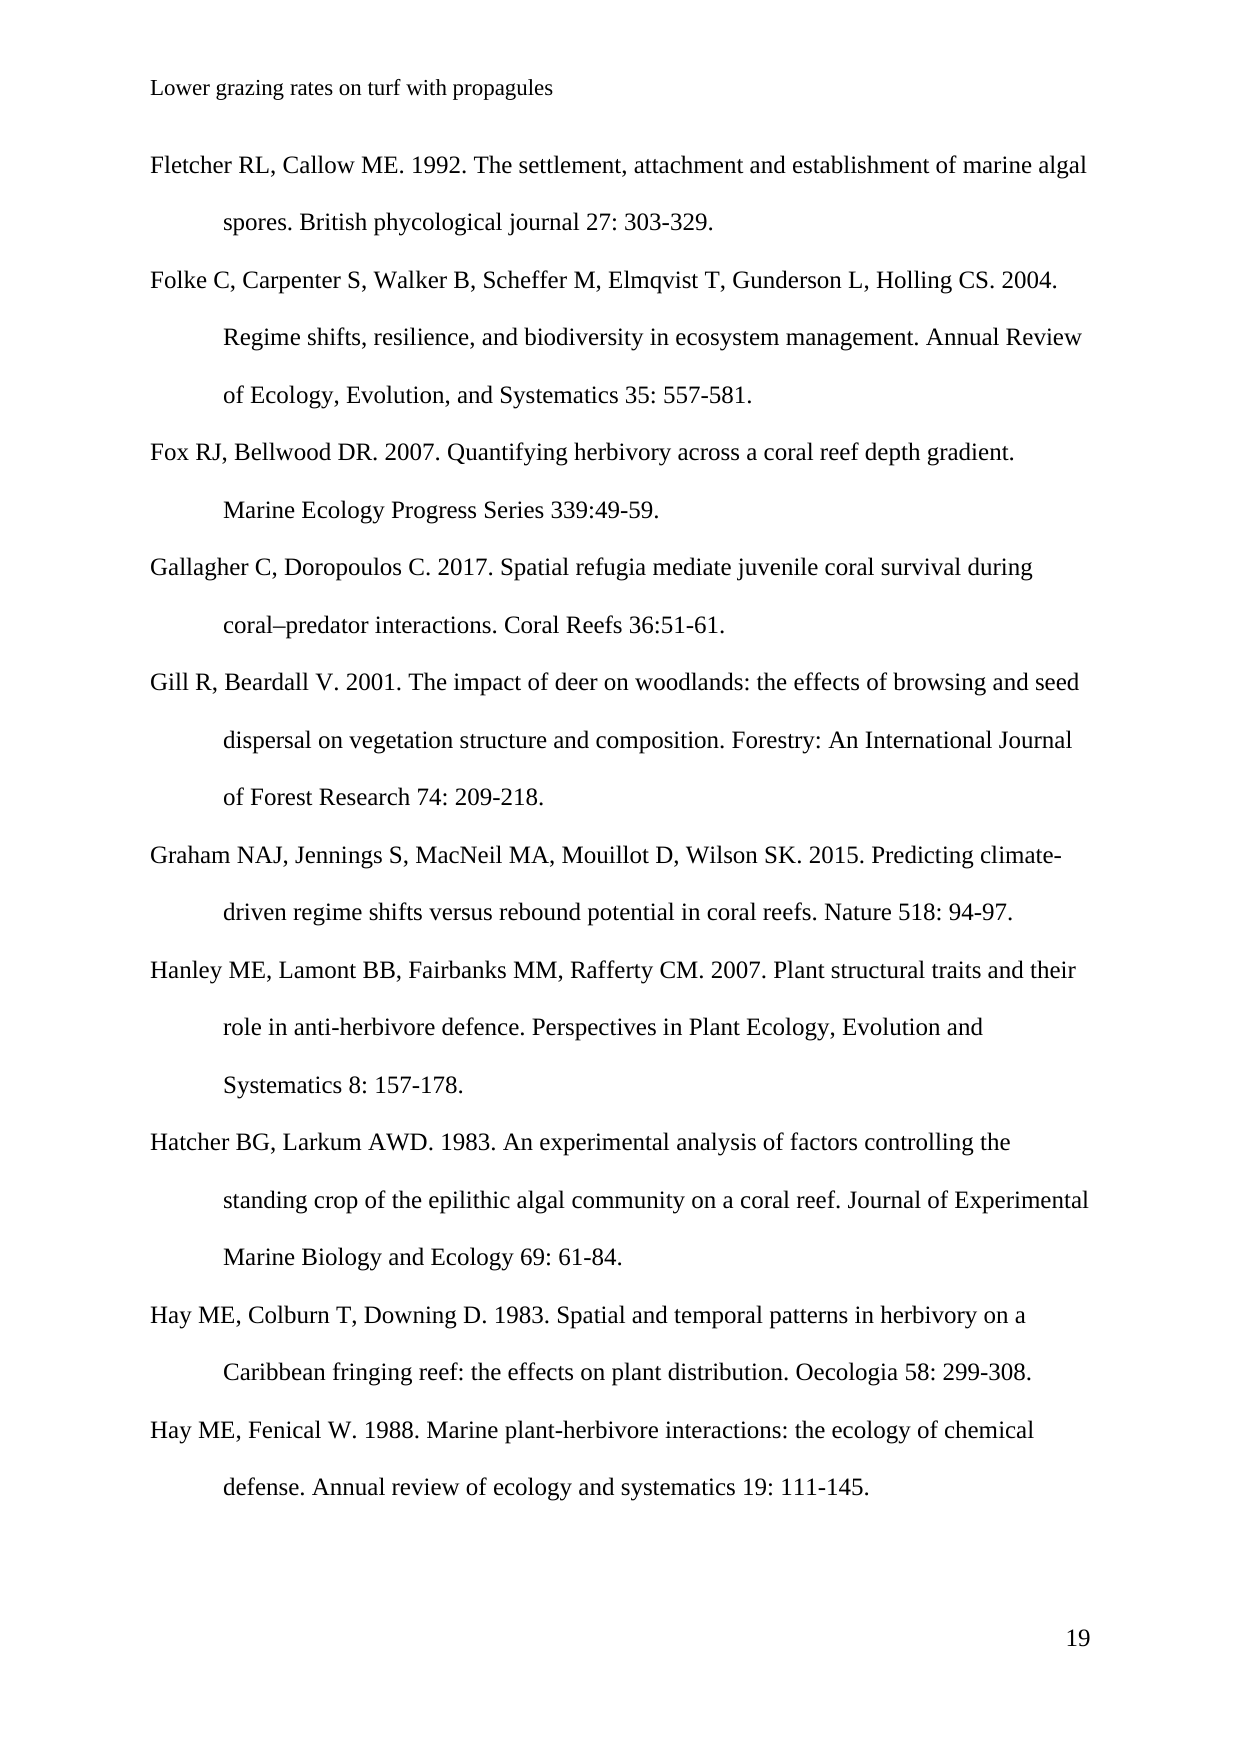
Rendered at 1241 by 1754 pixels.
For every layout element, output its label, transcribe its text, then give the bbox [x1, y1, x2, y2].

text Hanley ME, Lamont BB, Fairbanks MM, Rafferty CM. 2007. Plant structural traits and their role in anti-herbivore defence. Perspectives in Plant Ecology, Evolution and Systematics 8: 157-178. [150, 955, 1090, 1099]
text Fox RJ, Bellwood DR. 2007. Quantifying herbivory across a coral reef depth gradient. Marine Ecology Progress Series 339:49-59. [150, 437, 1090, 524]
text Hay ME, Fenical W. 1988. Marine plant-herbivore interactions: the ecology of chemical defense. Annual review of ecology and systematics 19: 111-145. [150, 1415, 1090, 1501]
text Gill R, Beardall V. 2001. The impact of deer on woodlands: the effects of browsing and seed dispersal on vegetation structure and composition. Forestry: An International Journal of Forest Research 74: 209-218. [150, 667, 1090, 811]
text Hatcher BG, Larkum AWD. 1983. An experimental analysis of factors controlling the standing crop of the epilithic algal community on a coral reef. Journal of Experimental Marine Biology and Ecology 69: 61-84. [150, 1127, 1090, 1271]
text Fletcher RL, Callow ME. 1992. The settlement, attachment and establishment of marine algal spores. British phycological journal 27: 303-329. [150, 150, 1090, 236]
text Hay ME, Colburn T, Downing D. 1983. Spatial and temporal patterns in herbivory on a Caribbean fringing reef: the effects on plant distribution. Oecologia 58: 299-308. [150, 1300, 1090, 1386]
text Gallagher C, Doropoulos C. 2017. Spatial refugia mediate juvenile coral survival during coral–predator interactions. Coral Reefs 36:51-61. [150, 552, 1090, 639]
text Graham NAJ, Jennings S, MacNeil MA, Mouillot D, Wilson SK. 2015. Predicting climate-driven regime shifts versus rebound potential in coral reefs. Nature 518: 94-97. [150, 840, 1090, 926]
